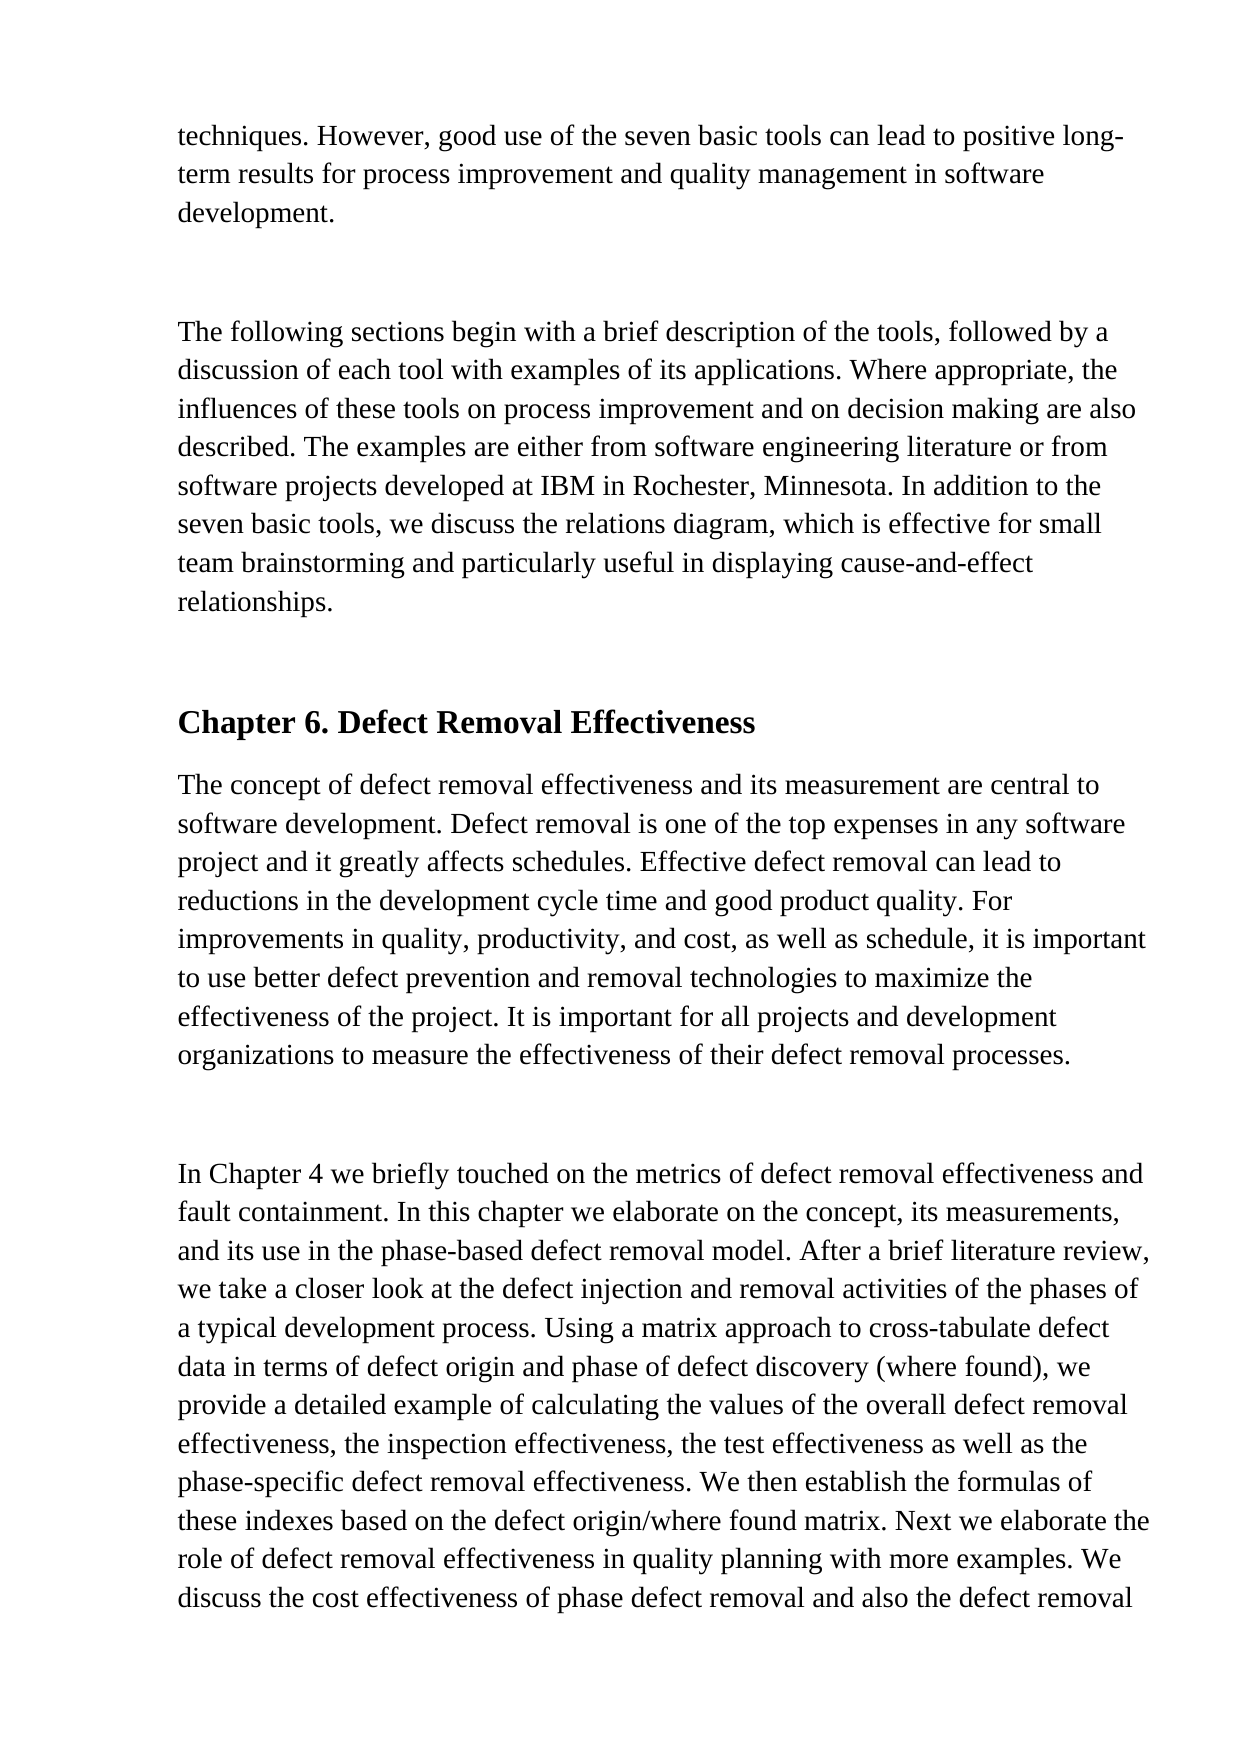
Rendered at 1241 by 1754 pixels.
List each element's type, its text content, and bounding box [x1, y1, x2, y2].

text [177, 1156, 1152, 1613]
text The concept of defect removal effectiveness and its measurement are central to software development. Defect removal is one of the top expenses in any software project and it greatly affects schedules. Effective defect removal can lead to reductions in the development cycle time and good product quality. For improvements in quality, productivity, and cost, as well as schedule, it is important to use better defect prevention and removal technologies to maximize the effectiveness of the project. It is important for all projects and development organizations to measure the effectiveness of their defect removal processes. [177, 767, 1152, 1071]
text Chapter 6. Defect Removal Effectiveness [177, 702, 1152, 741]
text The following sections begin with a brief description of the tools, followed by a discussion of each tool with examples of its applications. Where appropriate, the influences of these tools on process improvement and on decision making are also described. The examples are either from software engineering literature or from software projects developed at IBM in Rochester, Minnesota. In addition to the seven basic tools, we discuss the relations diagram, which is effective for small team brainstorming and particularly useful in displaying cause-and-effect relationships. [177, 314, 1152, 617]
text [177, 118, 1152, 229]
